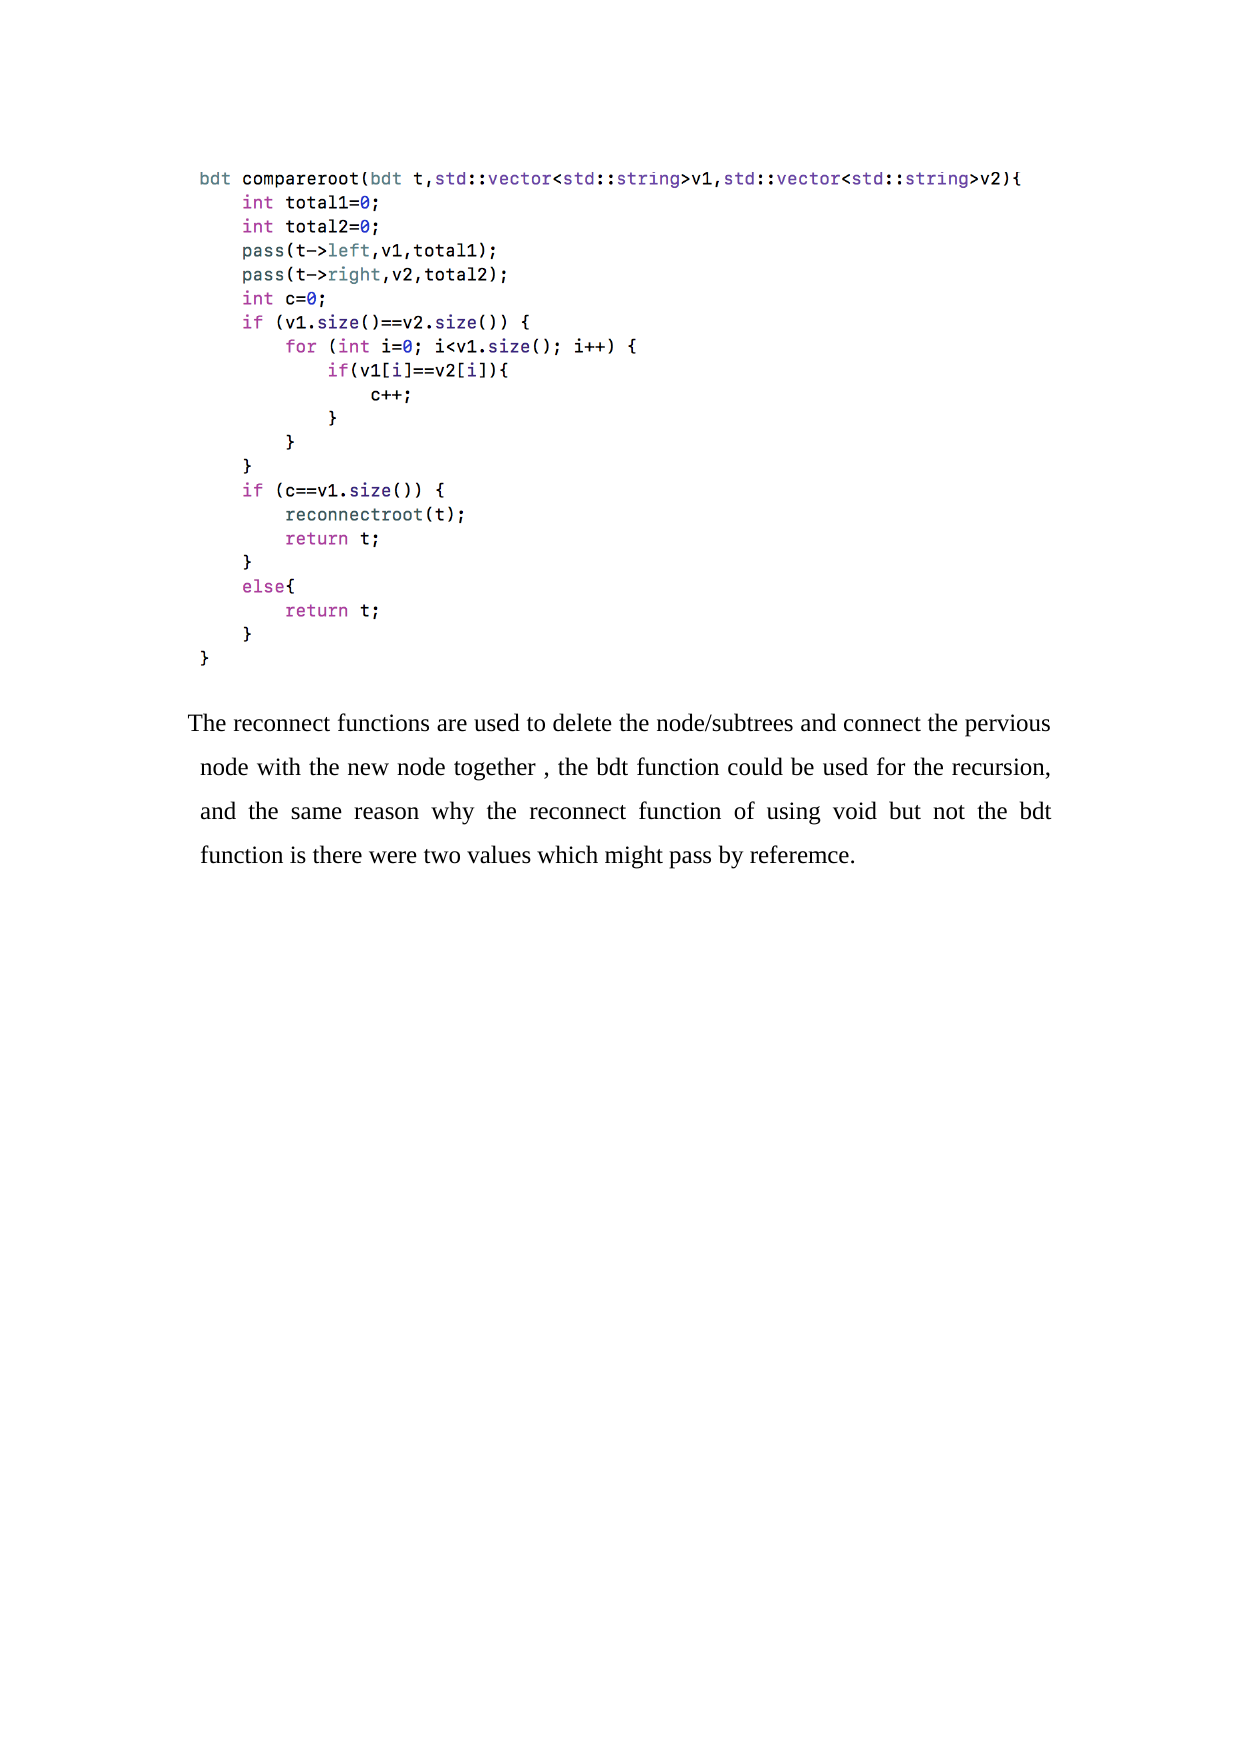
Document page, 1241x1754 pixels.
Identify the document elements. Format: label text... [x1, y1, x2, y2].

text The reconnect functions are used to delete the node/subtrees and connect the pervious node with the new node together , the bdt function could be used for the recursion, and the same reason why the reconnect function of using void but not the bdt function is there were two values which might pass by referemce. [187, 701, 1053, 877]
picture [187, 172, 1053, 668]
